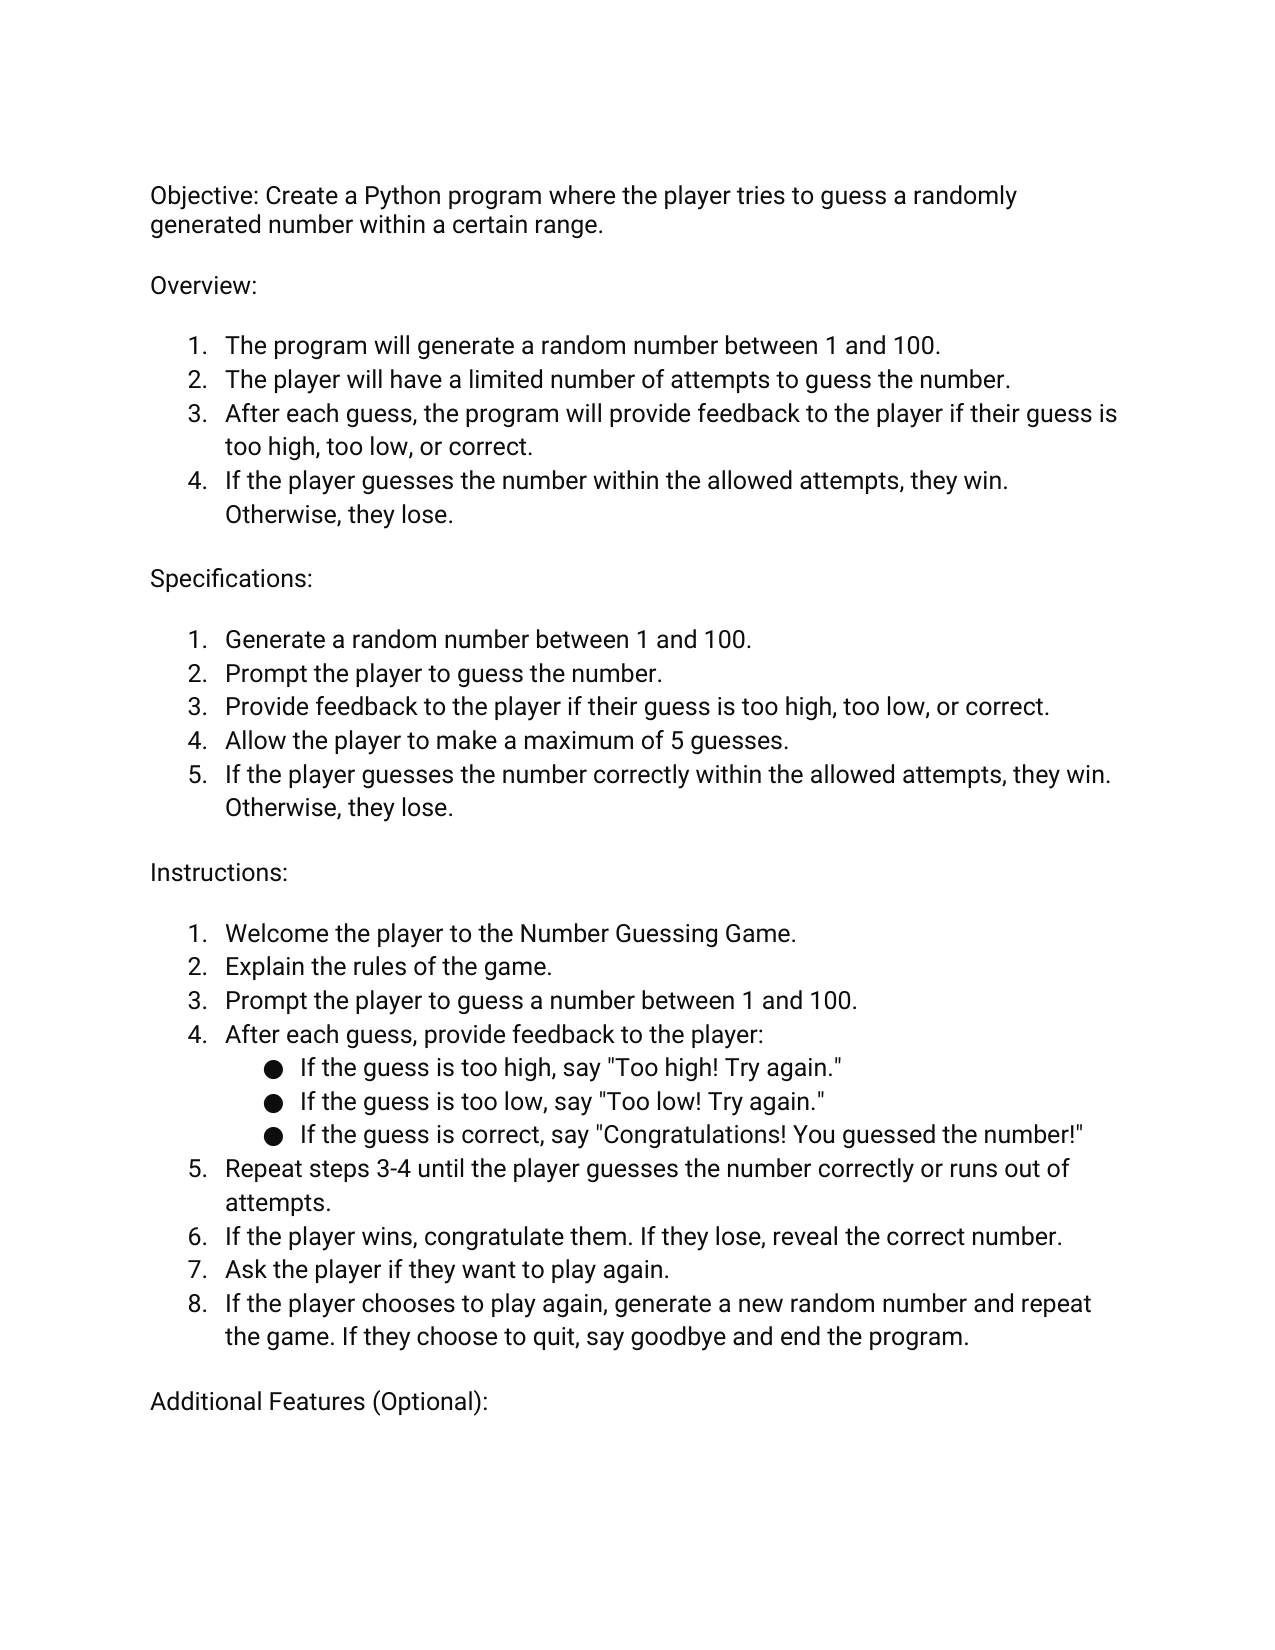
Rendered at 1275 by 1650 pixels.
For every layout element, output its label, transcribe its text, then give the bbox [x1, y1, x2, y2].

text Specifications: [150, 565, 1125, 594]
list If the player guesses the number within the allowed attempts, they win. Otherwise, they lose. [187, 466, 1125, 529]
list Prompt the player to guess a number between 1 and 100. [187, 986, 1125, 1015]
list If the player guesses the number correctly within the allowed attempts, they win. Otherwise, they lose. [187, 760, 1125, 823]
list If the guess is correct, say "Congratulations! You guessed the number!" [262, 1121, 1125, 1150]
list Provide feedback to the player if their guess is too high, too low, or correct. [187, 692, 1125, 722]
list If the guess is too low, say "Too low! Try again." [262, 1087, 1125, 1116]
text Instructions: [150, 858, 1125, 888]
list Ask the player if they want to play again. [187, 1255, 1125, 1284]
text Additional Features (Optional): [150, 1387, 1125, 1417]
list The program will generate a random number between 1 and 100. [187, 332, 1125, 361]
list Prompt the player to guess the number. [187, 659, 1125, 688]
list If the player chooses to play again, generate a new random number and repeat the game. If they choose to quit, say goodbye and end the program. [187, 1289, 1125, 1352]
list Welcome the player to the Number Guessing Game. [187, 919, 1125, 948]
text Objective: Create a Python program where the player tries to guess a randomly generated number within a certain range. [150, 181, 1125, 240]
list Allow the player to make a maximum of 5 guesses. [187, 726, 1125, 755]
list If the player wins, congratulate them. If they lose, reveal the correct number. [187, 1222, 1125, 1251]
list After each guess, provide feedback to the player: [187, 1020, 1125, 1049]
list After each guess, the program will provide feedback to the player if their guess is too high, too low, or correct. [187, 399, 1125, 462]
list The player will have a limited number of attempts to guess the number. [187, 365, 1125, 394]
list Repeat steps 3-4 until the player guesses the number correctly or runs out of attempts. [187, 1154, 1125, 1217]
list Generate a random number between 1 and 100. [187, 625, 1125, 654]
list If the guess is too high, say "Too high! Try again." [262, 1053, 1125, 1083]
list Explain the rules of the game. [187, 952, 1125, 982]
text Overview: [150, 271, 1125, 300]
